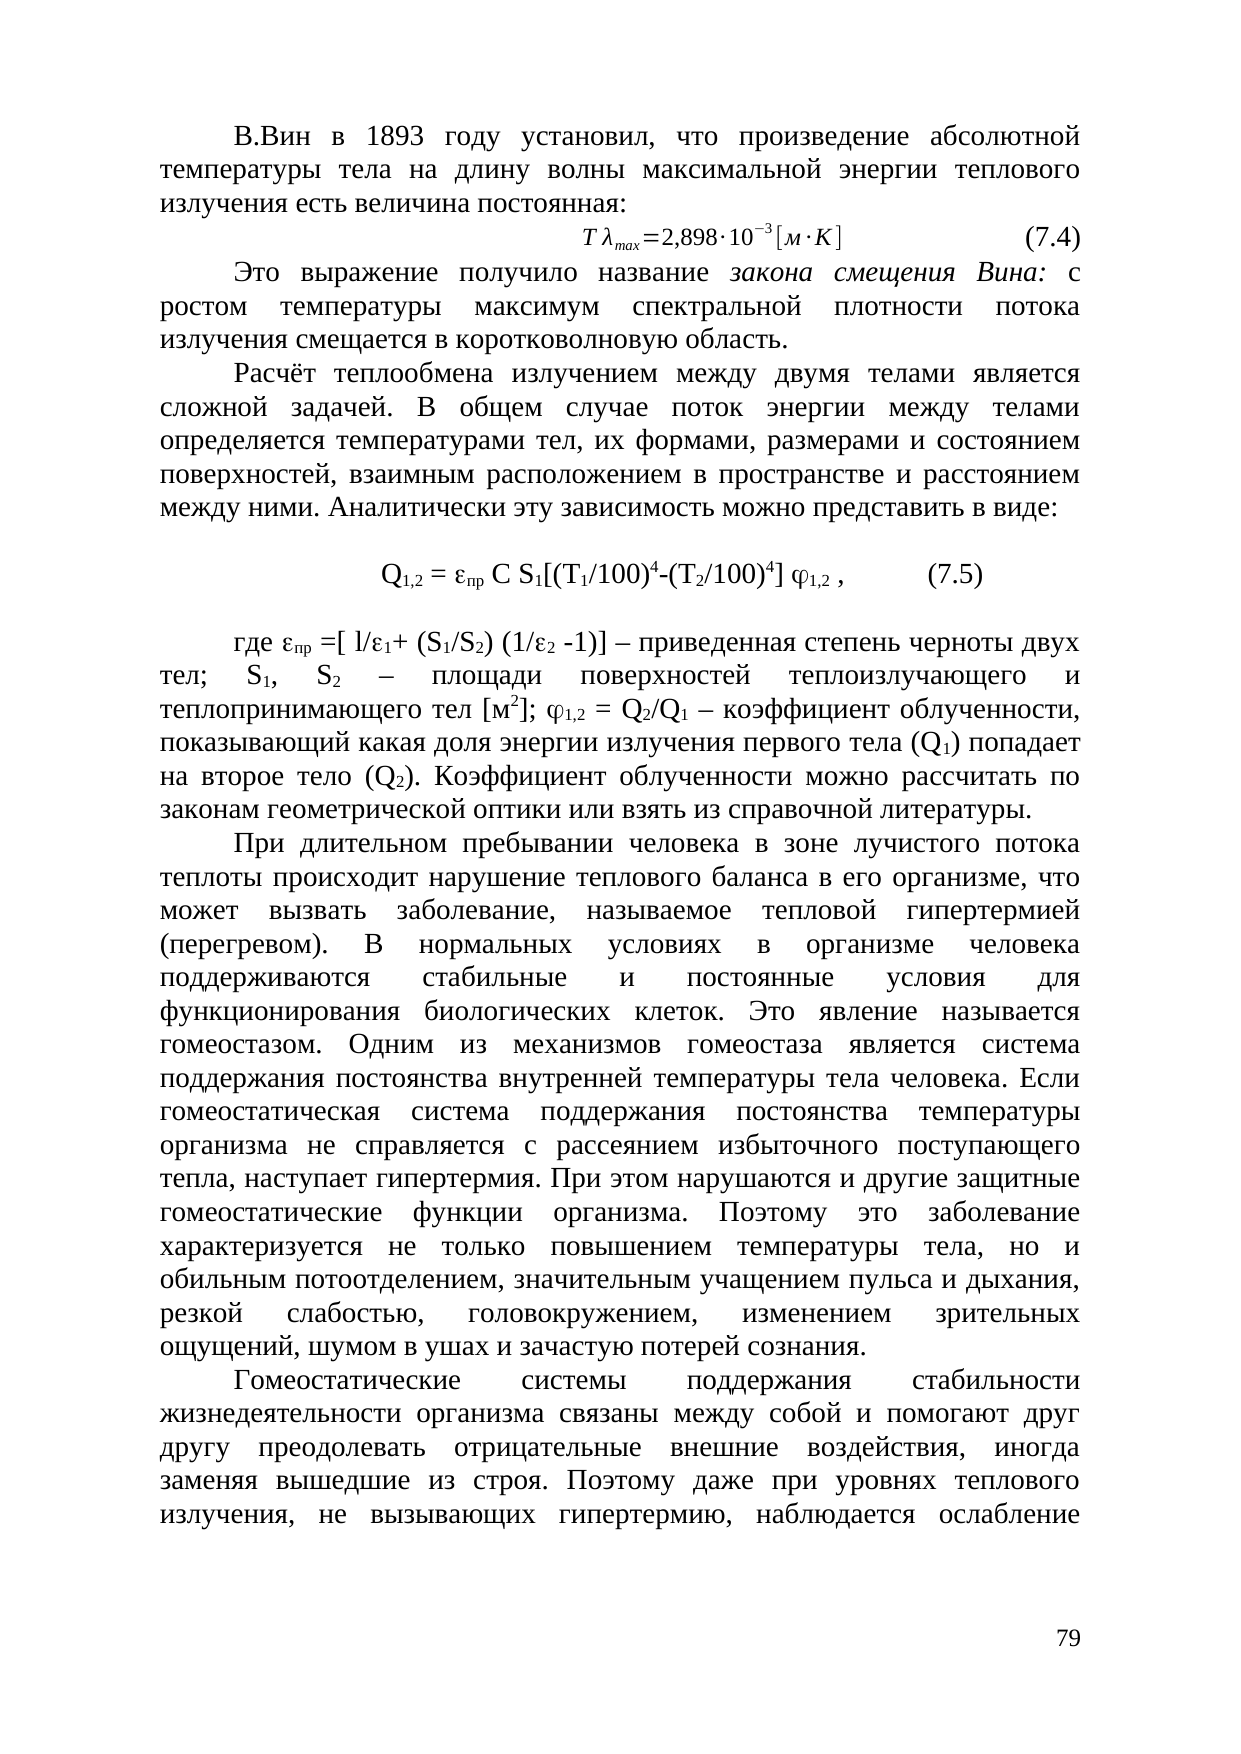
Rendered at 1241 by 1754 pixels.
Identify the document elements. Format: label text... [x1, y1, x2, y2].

text Это выражение получило название закона смещения Вина: с ростом температуры максимум спектральной плотности потока излучения смещается в коротковолновую область. [159, 254, 1081, 355]
text (7.4) [159, 219, 1081, 254]
text В.Вин в 1893 году установил, что произведение абсолютной температуры тела на длину волны максимальной энергии теплового излучения есть величина постоянная: [159, 118, 1081, 219]
text Расчёт теплообмена излучением между двумя телами является сложной задачей. В общем случае поток энергии между телами определяется температурами тел, их формами, размерами и состоянием поверхностей, взаимным расположением в пространстве и расстоянием между ними. Аналитически эту зависимость можно представить в виде: [159, 355, 1081, 523]
text где пр =[ l/1+ (S1/S2) (1/2 -1)] – приведенная степень черноты двух тел; S1, S2 – площади поверхностей теплоизлучающего и теплопринимающего тел [м2]; 1,2 = Q2/Q1 – коэффициент облученности, показывающий какая доля энергии излучения первого тела (Q1) попадает на второе тело (Q2). Коэффициент облученности можно рассчитать по законам геометрической оптики или взять из справочной литературы. [159, 624, 1081, 825]
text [159, 1362, 1081, 1529]
text Q1,2 = пр С S1[(T1/100)4-(Т2/100)4] 1,2 , (7.5) [307, 556, 1081, 590]
text При длительном пребывании человека в зоне лучистого потока теплоты происходит нарушение теплового баланса в его организме, что может вызвать заболевание, называемое тепловой гипертермией (перегревом). В нормальных условиях в организме человека поддерживаются стабильные и постоянные условия для функционирования биологических клеток. Это явление называется гомеостазом. Одним из механизмов гомеостаза является система поддержания постоянства внутренней температуры тела человека. Если гомеостатическая система поддержания постоянства температуры организма не справляется с рассеянием избыточного поступающего тепла, наступает гипертермия. При этом нарушаются и другие защитные гомеостатические функции организма. Поэтому это заболевание характеризуется не только повышением температуры тела, но и обильным потоотделением, значительным учащением пульса и дыхания, резкой слабостью, головокружением, изменением зрительных ощущений, шумом в ушах и зачастую потерей сознания. [159, 825, 1081, 1362]
